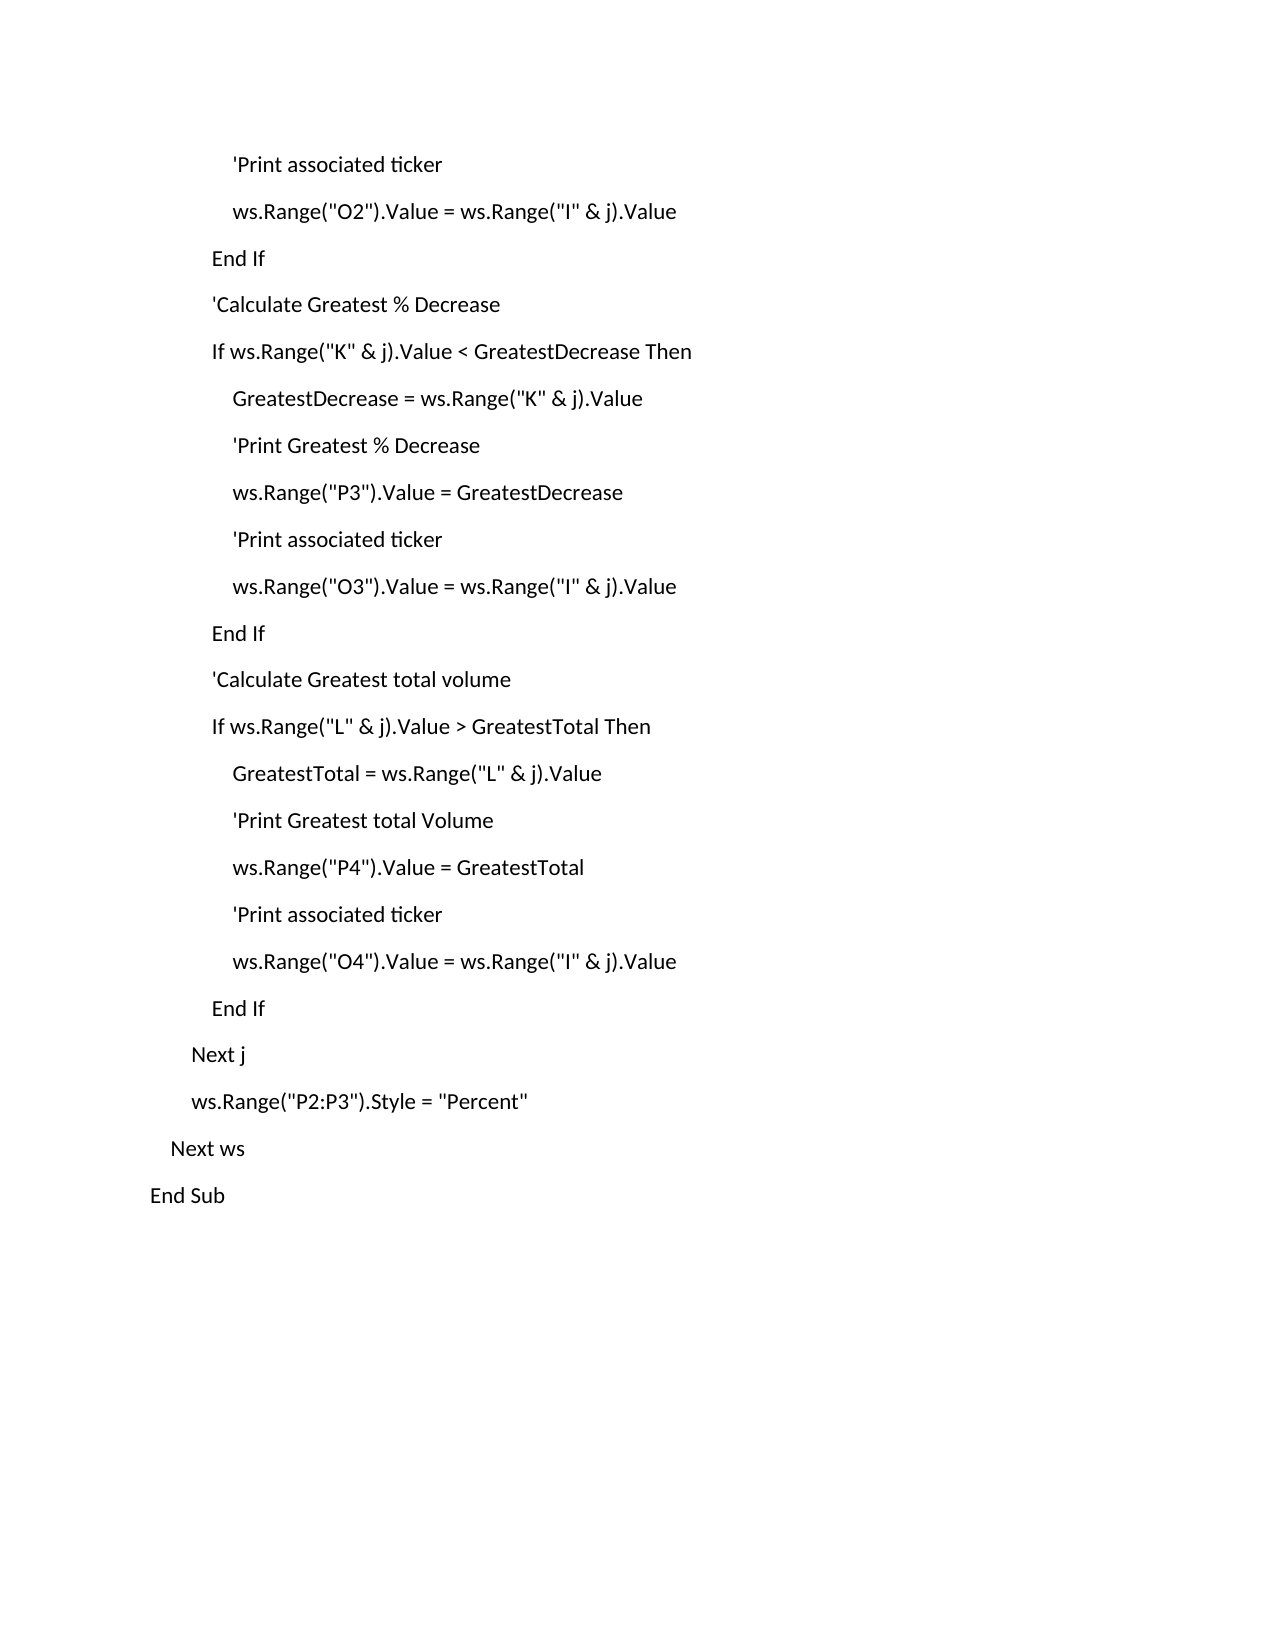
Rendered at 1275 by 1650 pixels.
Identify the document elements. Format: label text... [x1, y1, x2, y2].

text 'Print associated ticker [150, 525, 1125, 553]
text ws.Range("P3").Value = GreatestDecrease [150, 478, 1125, 506]
text If ws.Range("K" & j).Value < GreatestDecrease Then [150, 337, 1125, 366]
text ws.Range("P2:P3").Style = "Percent" [150, 1087, 1125, 1116]
text GreatestTotal = ws.Range("L" & j).Value [150, 759, 1125, 787]
text End If [150, 619, 1125, 647]
text 'Print associated ticker [150, 900, 1125, 928]
text End If [150, 994, 1125, 1022]
text If ws.Range("L" & j).Value > GreatestTotal Then [150, 712, 1125, 741]
text 'Calculate Greatest total volume [150, 666, 1125, 694]
text ws.Range("O2").Value = ws.Range("I" & j).Value [150, 197, 1125, 225]
text 'Print Greatest total Volume [150, 806, 1125, 834]
text Next j [150, 1041, 1125, 1069]
text 'Print Greatest % Decrease [150, 431, 1125, 459]
text 'Print associated ticker [150, 150, 1125, 178]
text GreatestDecrease = ws.Range("K" & j).Value [150, 384, 1125, 412]
text ws.Range("O3").Value = ws.Range("I" & j).Value [150, 572, 1125, 600]
text ws.Range("P4").Value = GreatestTotal [150, 853, 1125, 881]
text ws.Range("O4").Value = ws.Range("I" & j).Value [150, 947, 1125, 975]
text End Sub [150, 1181, 1125, 1209]
text End If [150, 244, 1125, 272]
text 'Calculate Greatest % Decrease [150, 291, 1125, 319]
text Next ws [150, 1134, 1125, 1162]
